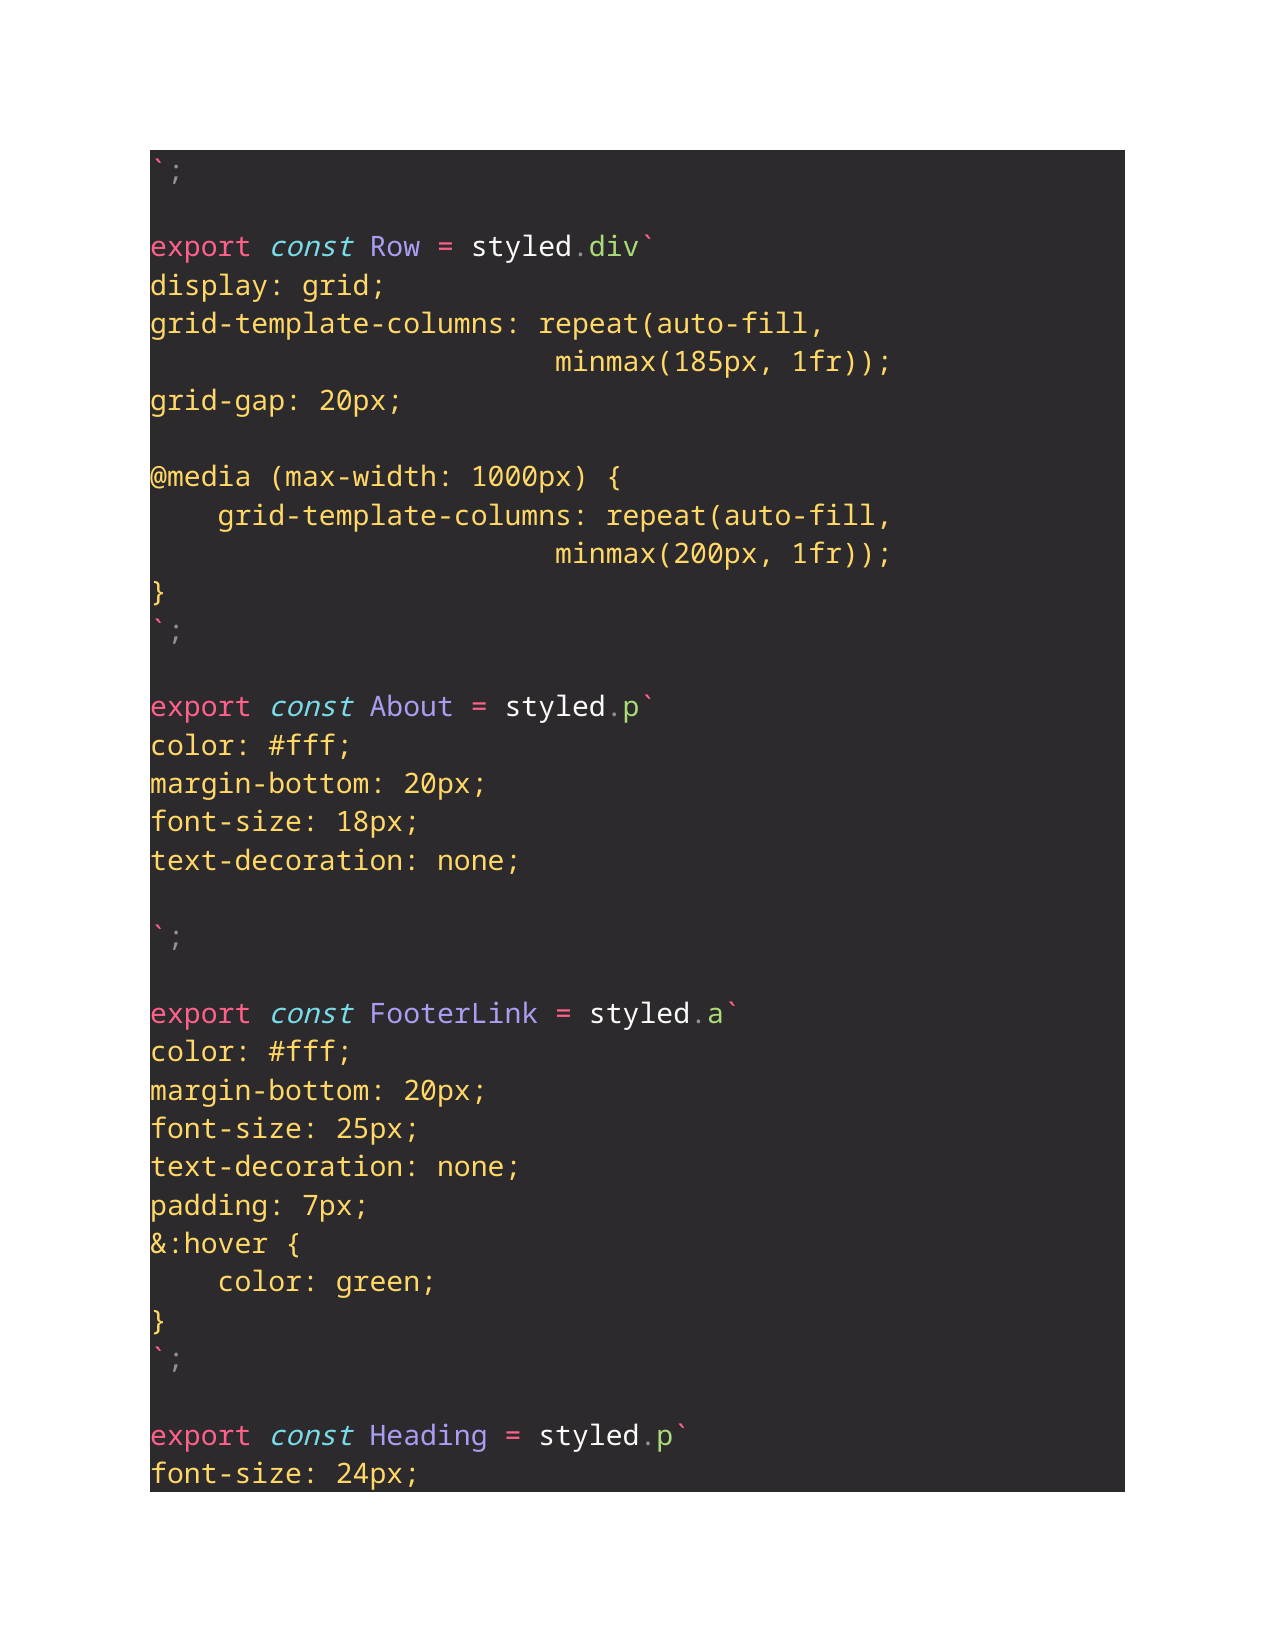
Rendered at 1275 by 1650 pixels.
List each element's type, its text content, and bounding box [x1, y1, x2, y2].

text font-size: 24px; [150, 1453, 1125, 1492]
text color: #fff; [150, 725, 1125, 763]
text text-decoration: none; [150, 1147, 1125, 1185]
text `; [150, 917, 1125, 955]
text margin-bottom: 20px; [150, 763, 1125, 802]
text margin-bottom: 20px; [150, 1070, 1125, 1108]
text minmax(185px, 1fr)); [150, 342, 1125, 380]
text export const FooterLink = styled.a` [150, 993, 1125, 1032]
text grid-template-columns: repeat(auto-fill, [150, 303, 1125, 342]
text export const Row = styled.div` [150, 227, 1125, 265]
text color: green; [150, 1262, 1125, 1300]
text display: grid; [150, 265, 1125, 303]
text padding: 7px; [150, 1185, 1125, 1223]
text @media (max-width: 1000px) { [150, 457, 1125, 495]
text &:hover { [150, 1223, 1125, 1262]
text font-size: 25px; [150, 1108, 1125, 1147]
text color: #fff; [150, 1032, 1125, 1070]
text grid-template-columns: repeat(auto-fill, [150, 495, 1125, 533]
text minmax(200px, 1fr)); [150, 533, 1125, 572]
text text-decoration: none; [150, 840, 1125, 878]
text } [150, 572, 1125, 610]
text font-size: 18px; [150, 802, 1125, 840]
text `; [150, 1338, 1125, 1377]
text export const Heading = styled.p` [150, 1415, 1125, 1453]
text } [150, 1300, 1125, 1338]
text `; [150, 610, 1125, 648]
text export const About = styled.p` [150, 687, 1125, 725]
text grid-gap: 20px; [150, 380, 1125, 418]
text `; [150, 150, 1125, 188]
